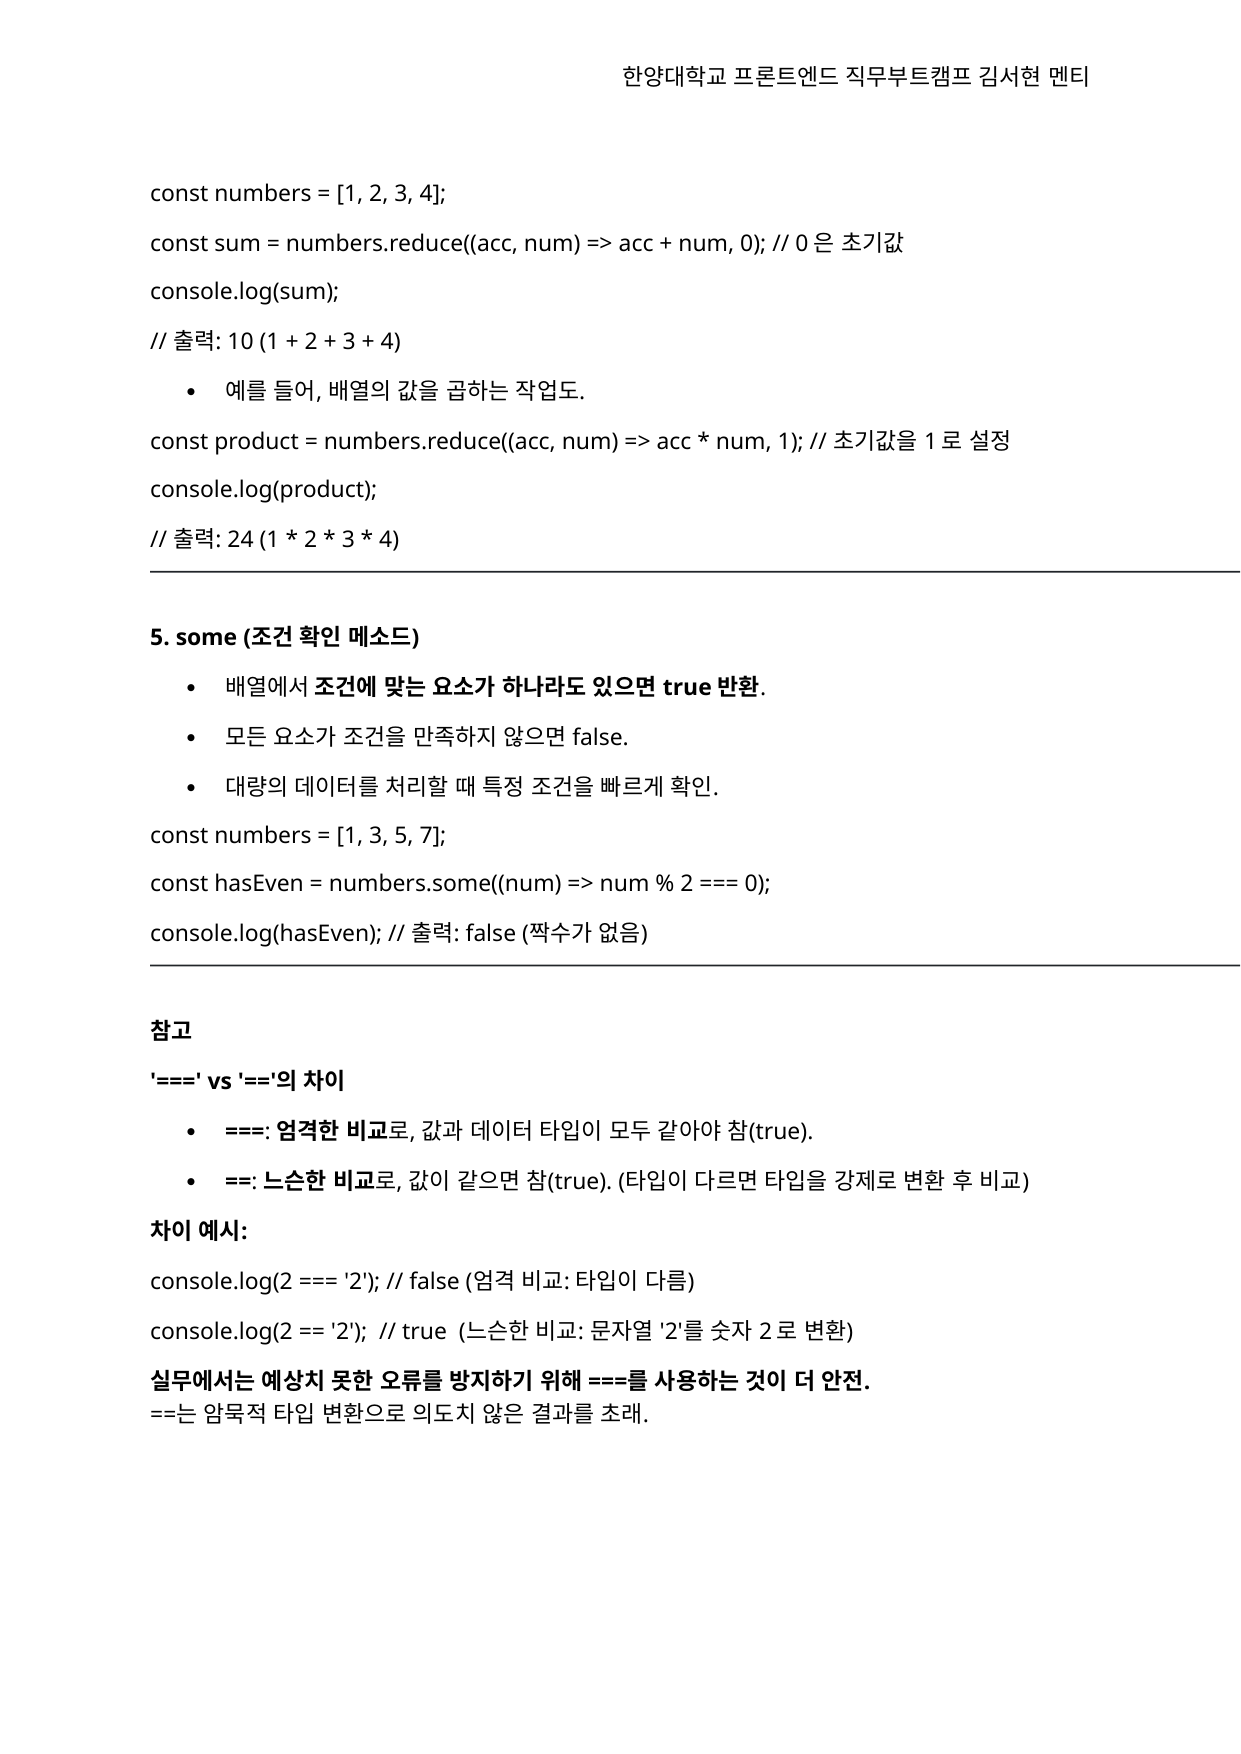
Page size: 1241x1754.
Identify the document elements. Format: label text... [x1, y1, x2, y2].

text const hasEven = numbers.some((num) => num % 2 === 0); [150, 867, 1090, 898]
list ===: 엄격한 비교로, 값과 데이터 타입이 모두 같아야 참(true). [187, 1112, 1090, 1146]
text const numbers = [1, 2, 3, 4]; [150, 177, 1090, 208]
text 5. some (조건 확인 메소드) [150, 619, 1090, 652]
text const sum = numbers.reduce((acc, num) => acc + num, 0); // 0은 초기값 [150, 225, 1090, 258]
list ==: 느슨한 비교로, 값이 같으면 참(true). (타입이 다르면 타입을 강제로 변환 후 비교) [187, 1162, 1090, 1196]
list 배열에서 조건에 맞는 요소가 하나라도 있으면 true 반환. [187, 669, 1090, 702]
text // 출력: 10 (1 + 2 + 3 + 4) [150, 323, 1090, 356]
list 대량의 데이터를 처리할 때 특정 조건을 빠르게 확인. [187, 769, 1090, 802]
text console.log(hasEven); // 출력: false (짝수가 없음) [150, 915, 1090, 948]
text // 출력: 24 (1 * 2 * 3 * 4) [150, 521, 1090, 554]
text const numbers = [1, 3, 5, 7]; [150, 819, 1090, 850]
text console.log(2 == '2'); // true (느슨한 비교: 문자열 '2'를 숫자 2로 변환) [150, 1312, 1090, 1346]
text '===' vs '=='의 차이 [150, 1062, 1090, 1096]
text 차이 예시: [150, 1212, 1090, 1246]
list 예를 들어, 배열의 값을 곱하는 작업도. [187, 373, 1090, 406]
text console.log(2 === '2'); // false (엄격 비교: 타입이 다름) [150, 1262, 1090, 1296]
text console.log(product); [150, 473, 1090, 504]
list 모든 요소가 조건을 만족하지 않으면 false. [187, 719, 1090, 752]
text const product = numbers.reduce((acc, num) => acc * num, 1); // 초기값을 1로 설정 [150, 423, 1090, 456]
text 참고 [150, 1013, 1090, 1046]
text 실무에서는 예상치 못한 오류를 방지하기 위해 ===를 사용하는 것이 더 안전. ==는 암묵적 타입 변환으로 의도치 않은 결과를 초래. [150, 1362, 1090, 1429]
text console.log(sum); [150, 275, 1090, 306]
